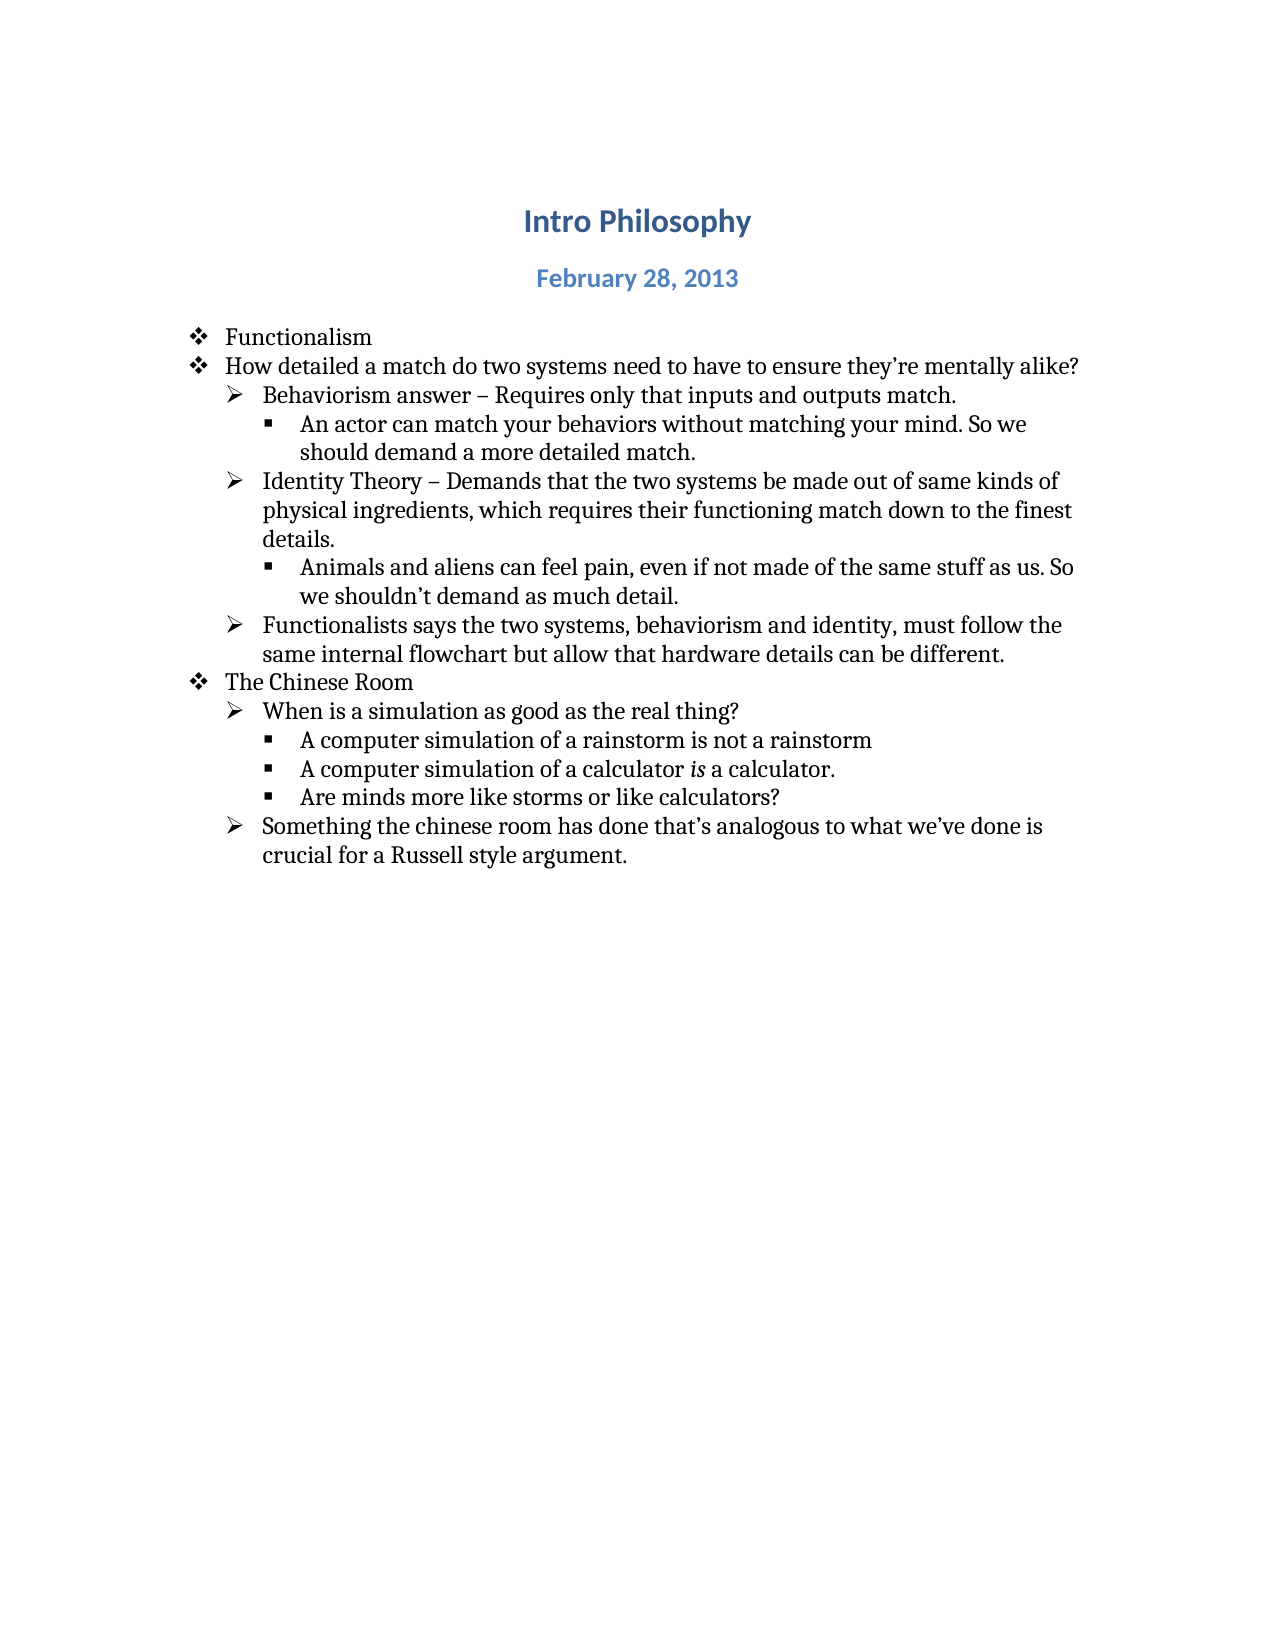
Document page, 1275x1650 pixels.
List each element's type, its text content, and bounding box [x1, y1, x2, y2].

list A computer simulation of a calculator is a calculator. [262, 754, 1087, 783]
list Are minds more like storms or like calculators? [262, 783, 1087, 812]
list When is a simulation as good as the real thing? [225, 697, 1087, 726]
list Animals and aliens can feel pain, even if not made of the same stuff as us. So we shouldn’t demand as much detail. [262, 553, 1087, 611]
list An actor can match your behaviors without matching your mind. So we should demand a more detailed match. [262, 409, 1087, 467]
list Functionalists says the two systems, behaviorism and identity, must follow the same internal flowchart but allow that hardware details can be different. [225, 611, 1087, 668]
list Functionalism [187, 323, 1087, 352]
subtitle Intro Philosophy [187, 200, 1087, 241]
list The Chinese Room [187, 668, 1087, 697]
subtitle February 28, 2013 [187, 262, 1087, 294]
list How detailed a match do two systems need to have to ensure they’re mentally alike? [187, 352, 1087, 381]
list Behaviorism answer – Requires only that inputs and outputs match. [225, 381, 1087, 409]
list Something the chinese room has done that’s analogous to what we’ve done is crucial for a Russell style argument. [225, 812, 1087, 869]
list A computer simulation of a rainstorm is not a rainstorm [262, 726, 1087, 754]
list Identity Theory – Demands that the two systems be made out of same kinds of physical ingredients, which requires their functioning match down to the finest details. [225, 467, 1087, 553]
